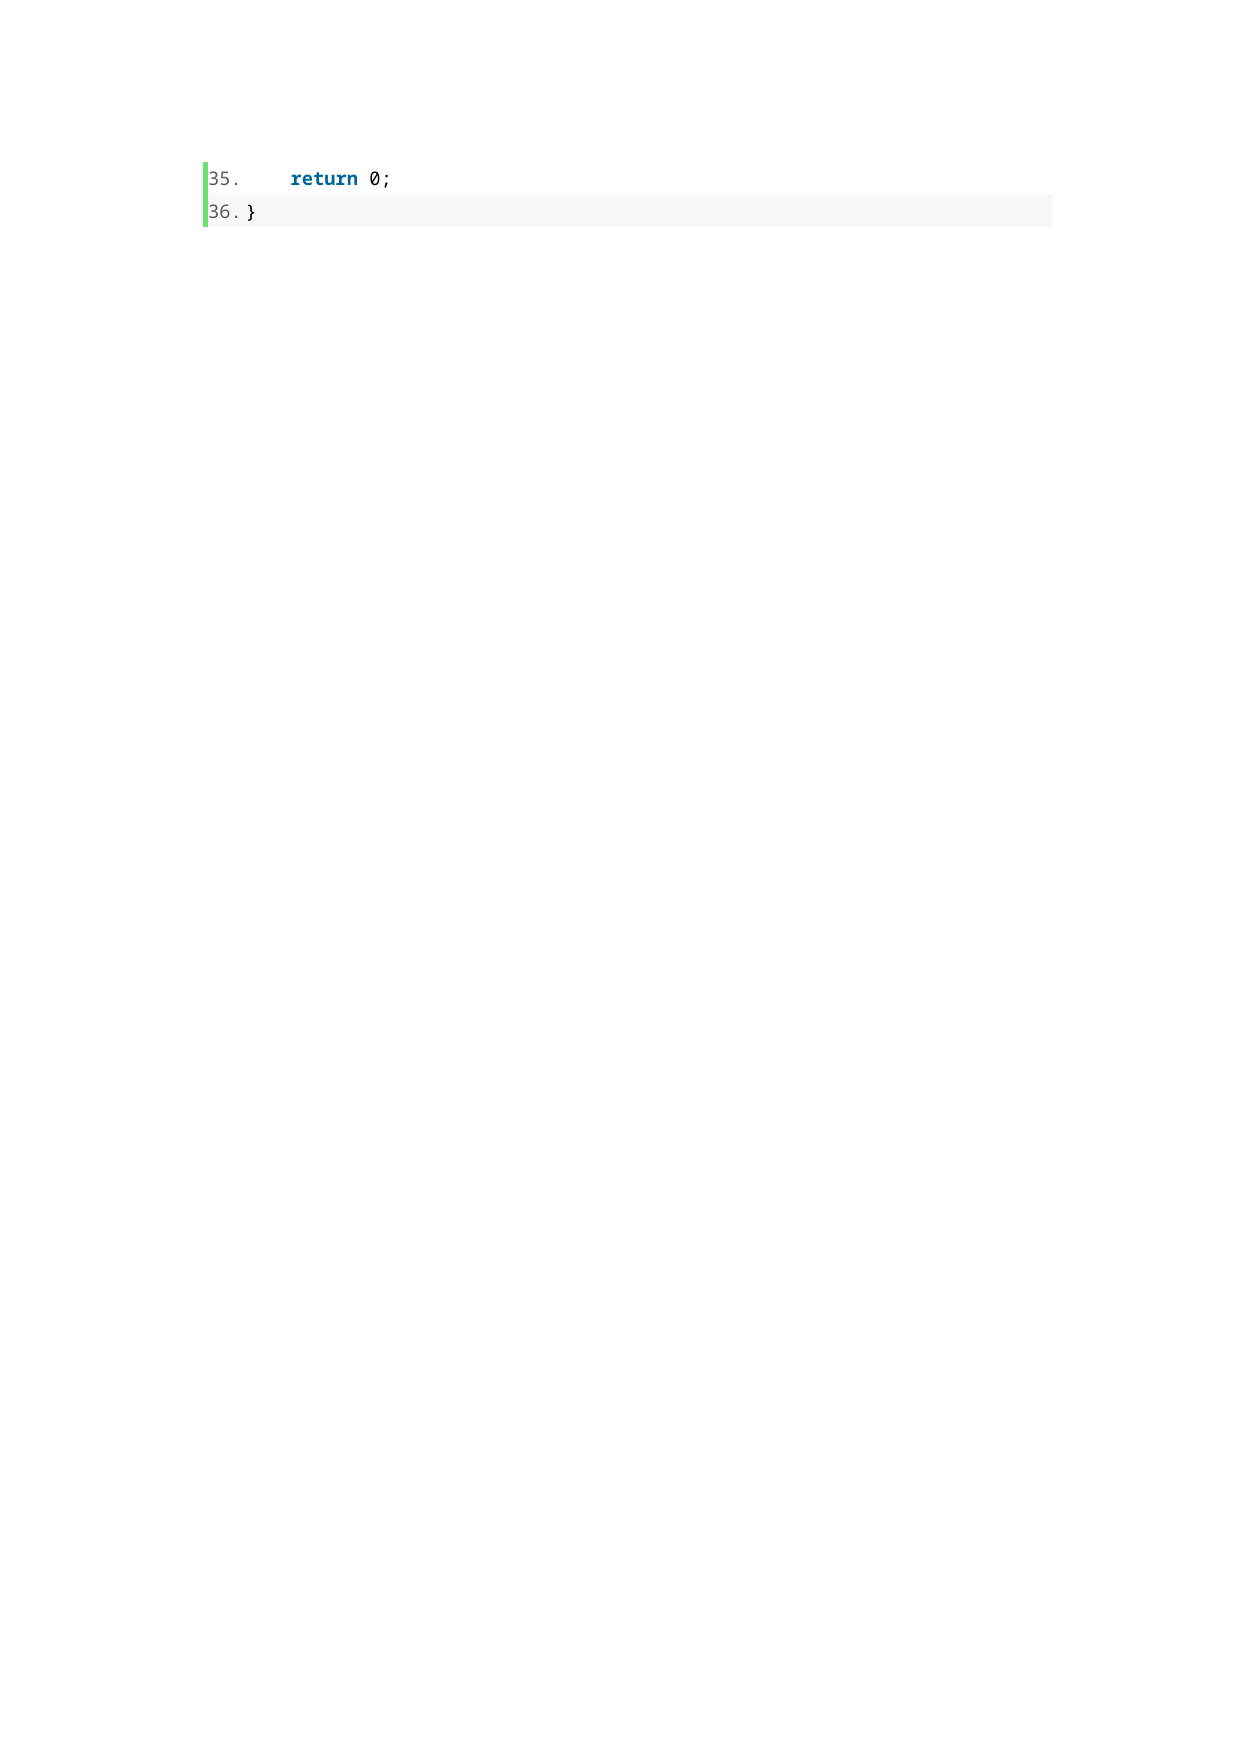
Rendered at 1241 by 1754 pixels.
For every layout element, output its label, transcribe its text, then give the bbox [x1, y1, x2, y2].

list return 0; [208, 162, 1053, 194]
list } [208, 194, 1053, 227]
